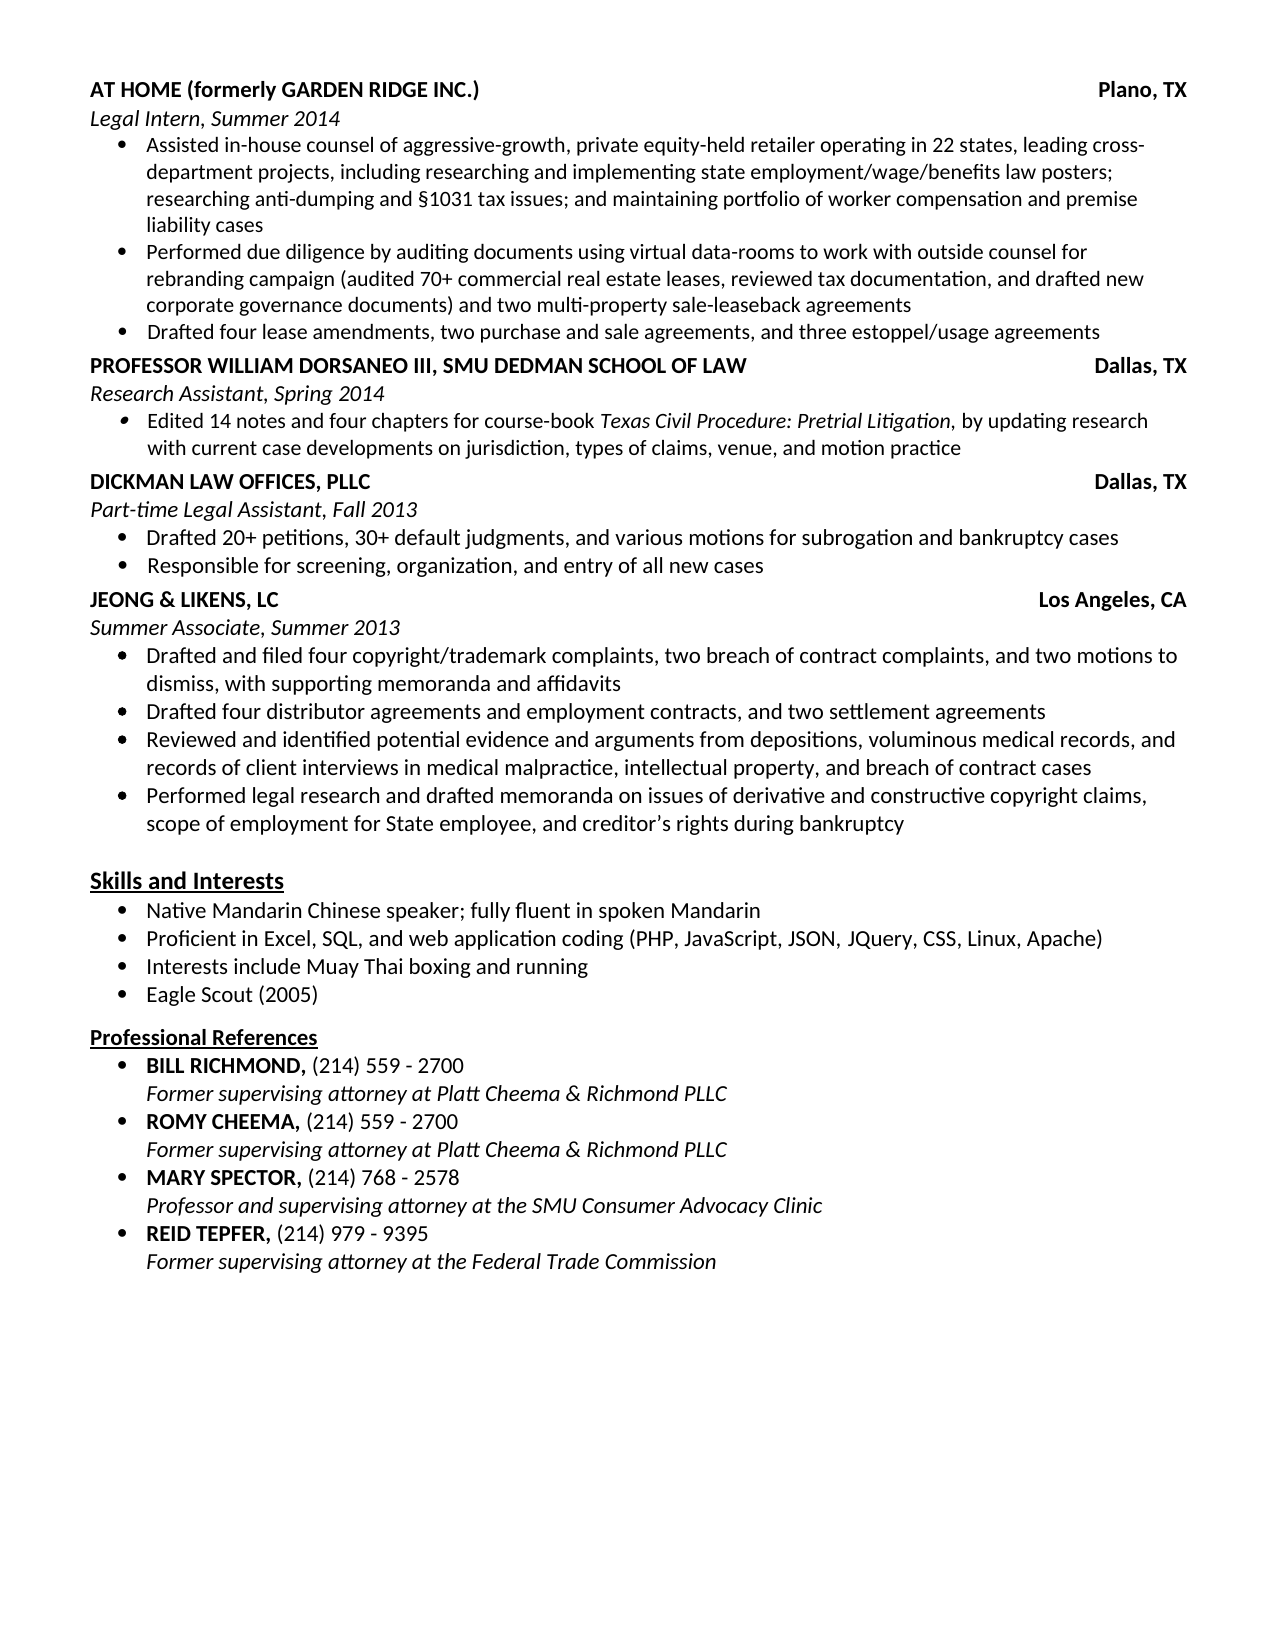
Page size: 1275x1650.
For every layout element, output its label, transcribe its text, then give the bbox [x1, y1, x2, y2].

text JEONG & LIKENS, LC Los Angeles, CA [90, 585, 1185, 613]
list Performed legal research and drafted memoranda on issues of derivative and constructive copyright claims, scope of employment for State employee, and creditor’s rights during bankruptcy [118, 781, 1185, 837]
list Reviewed and identified potential evidence and arguments from depositions, voluminous medical records, and records of client interviews in medical malpractice, intellectual property, and breach of contract cases [118, 725, 1185, 781]
list Native Mandarin Chinese speaker; fully fluent in spoken Mandarin [118, 896, 1185, 924]
text Skills and Interests [90, 865, 1185, 896]
list Drafted 20+ petitions, 30+ default judgments, and various motions for subrogation and bankruptcy cases [118, 523, 1185, 551]
list Drafted and filed four copyright/trademark complaints, two breach of contract complaints, and two motions to dismiss, with supporting memoranda and affidavits [118, 641, 1185, 697]
text Legal Intern, Summer 2014 [90, 104, 1185, 132]
text Summer Associate, Summer 2013 [90, 613, 1185, 641]
text Professor and supervising attorney at the SMU Consumer Advocacy Clinic [118, 1191, 1185, 1219]
list ROMY CHEEMA, (214) 559 - 2700 [118, 1107, 1185, 1135]
text Part-time Legal Assistant, Fall 2013 [90, 495, 1185, 523]
list Interests include Muay Thai boxing and running [118, 952, 1185, 980]
list REID TEPFER, (214) 979 - 9395 [118, 1219, 1185, 1247]
text Former supervising attorney at Platt Cheema & Richmond PLLC [118, 1079, 1185, 1107]
list Edited 14 notes and four chapters for course-book Texas Civil Procedure: Pretrial Litigation, by updating research with current case developments on jurisdiction, types of claims, venue, and motion practice [118, 407, 1185, 461]
list BILL RICHMOND, (214) 559 - 2700 [118, 1051, 1185, 1079]
text Professional References [90, 1023, 1185, 1051]
text Former supervising attorney at Platt Cheema & Richmond PLLC [118, 1135, 1185, 1163]
text DICKMAN LAW OFFICES, PLLC Dallas, TX [90, 467, 1185, 495]
list Drafted four distributor agreements and employment contracts, and two settlement agreements [118, 697, 1185, 725]
text Research Assistant, Spring 2014 [90, 379, 1185, 407]
list Proficient in Excel, SQL, and web application coding (PHP, JavaScript, JSON, JQuery, CSS, Linux, Apache) [118, 924, 1185, 952]
text Former supervising attorney at the Federal Trade Commission [118, 1247, 1185, 1275]
list Eagle Scout (2005) [118, 980, 1185, 1008]
list Performed due diligence by auditing documents using virtual data-rooms to work with outside counsel for rebranding campaign (audited 70+ commercial real estate leases, reviewed tax documentation, and drafted new corporate governance documents) and two multi-property sale-leaseback agreements [118, 238, 1185, 318]
list Responsible for screening, organization, and entry of all new cases [118, 551, 1185, 579]
list Assisted in-house counsel of aggressive-growth, private equity-held retailer operating in 22 states, leading cross-department projects, including researching and implementing state employment/wage/benefits law posters; researching anti-dumping and §1031 tax issues; and maintaining portfolio of worker compensation and premise liability cases [118, 132, 1185, 238]
list MARY SPECTOR, (214) 768 - 2578 [118, 1163, 1185, 1191]
list Drafted four lease amendments, two purchase and sale agreements, and three estoppel/usage agreements [118, 318, 1185, 345]
text Professor William Dorsaneo III, SMU DEDMAN SCHOOL OF LAW Dallas, TX [90, 351, 1185, 379]
text AT HOME (formerly GARDEN RIDGE INC.) Plano, TX [90, 76, 1185, 104]
